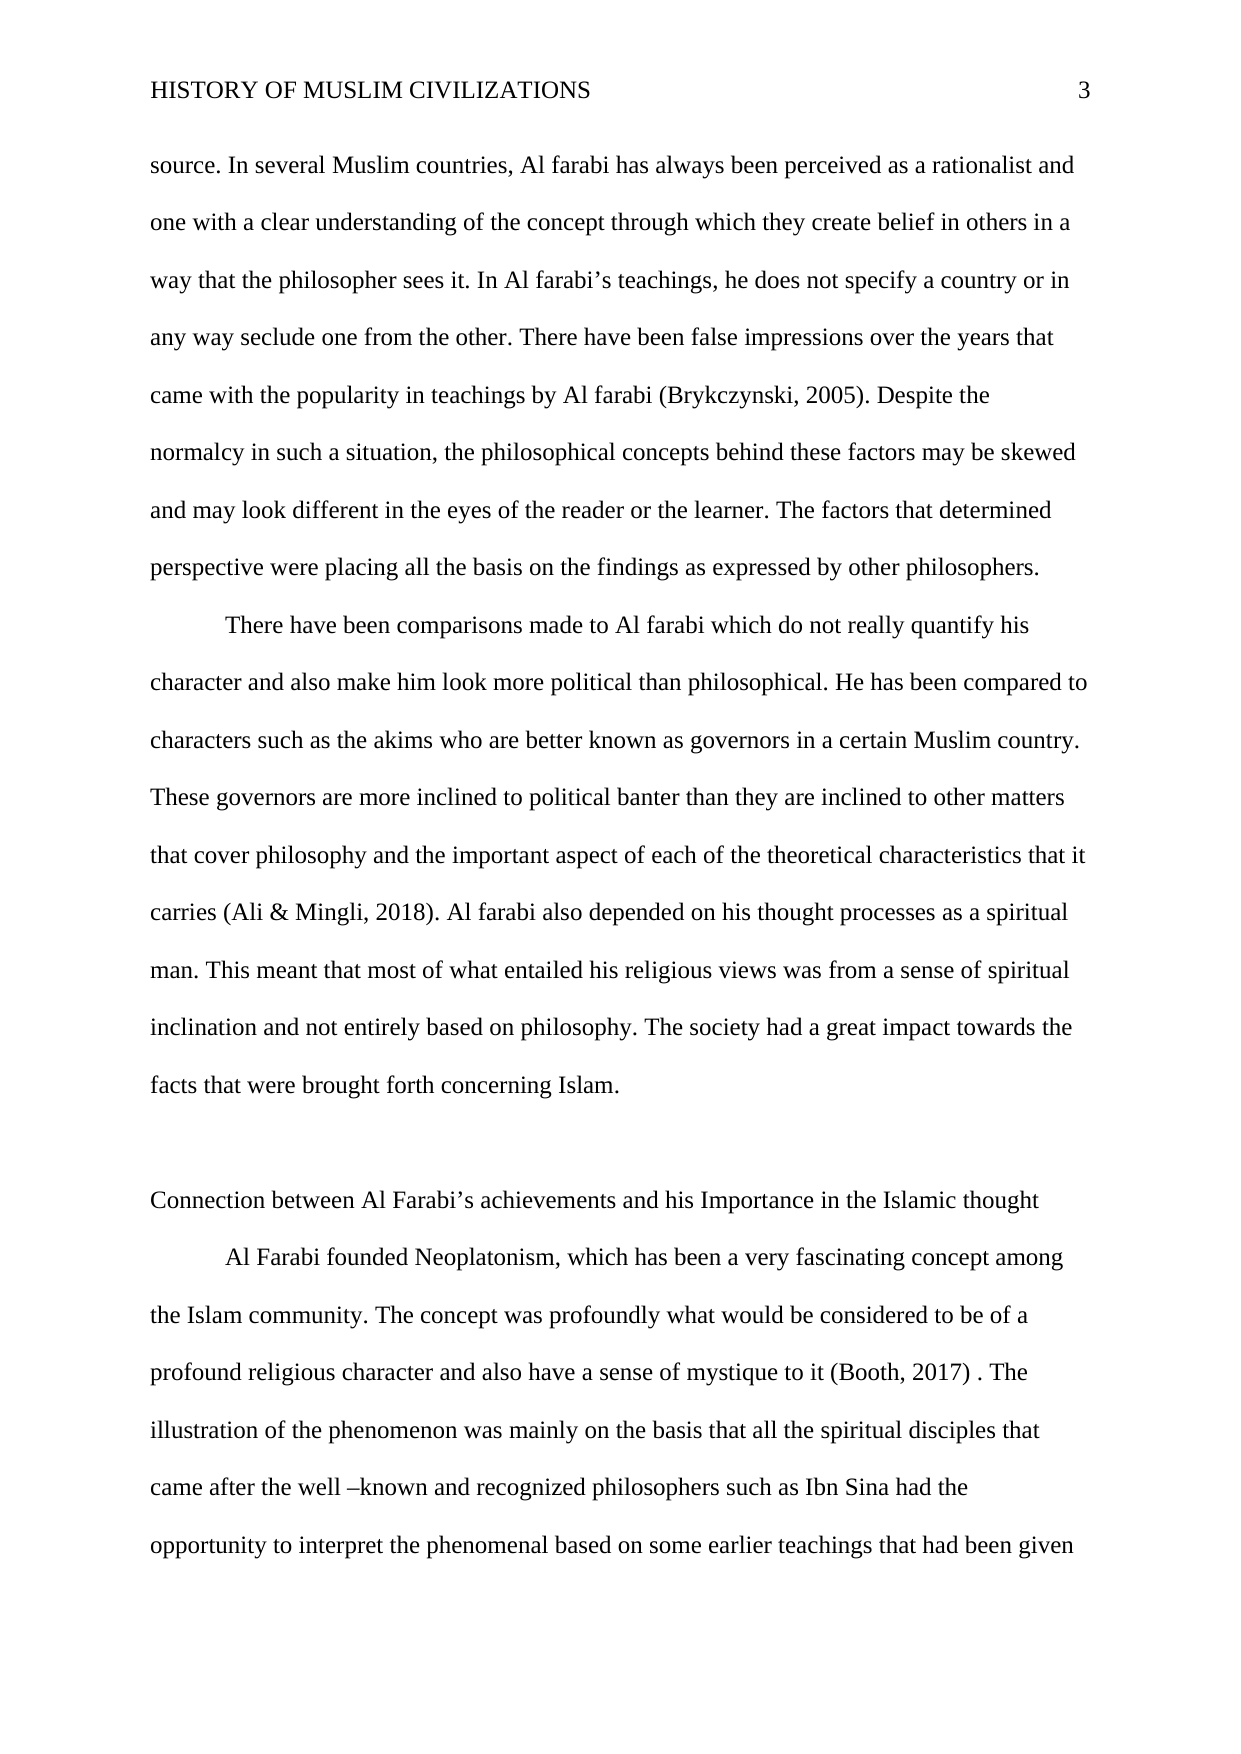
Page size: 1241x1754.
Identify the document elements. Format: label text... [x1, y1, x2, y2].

text Connection between Al Farabi’s achievements and his Importance in the Islamic thought [150, 1185, 1090, 1214]
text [150, 150, 1090, 581]
text There have been comparisons made to Al farabi which do not really quantify his character and also make him look more political than philosophical. He has been compared to characters such as the akims who are better known as governors in a certain Muslim country. These governors are more inclined to political banter than they are inclined to other matters that cover philosophy and the important aspect of each of the theoretical characteristics that it carries (Ali & Mingli, 2018). Al farabi also depended on his thought processes as a spiritual man. This meant that most of what entailed his religious views was from a sense of spiritual inclination and not entirely based on philosophy. The society had a great impact towards the facts that were brought forth concerning Islam. [150, 610, 1090, 1099]
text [150, 1242, 1090, 1559]
